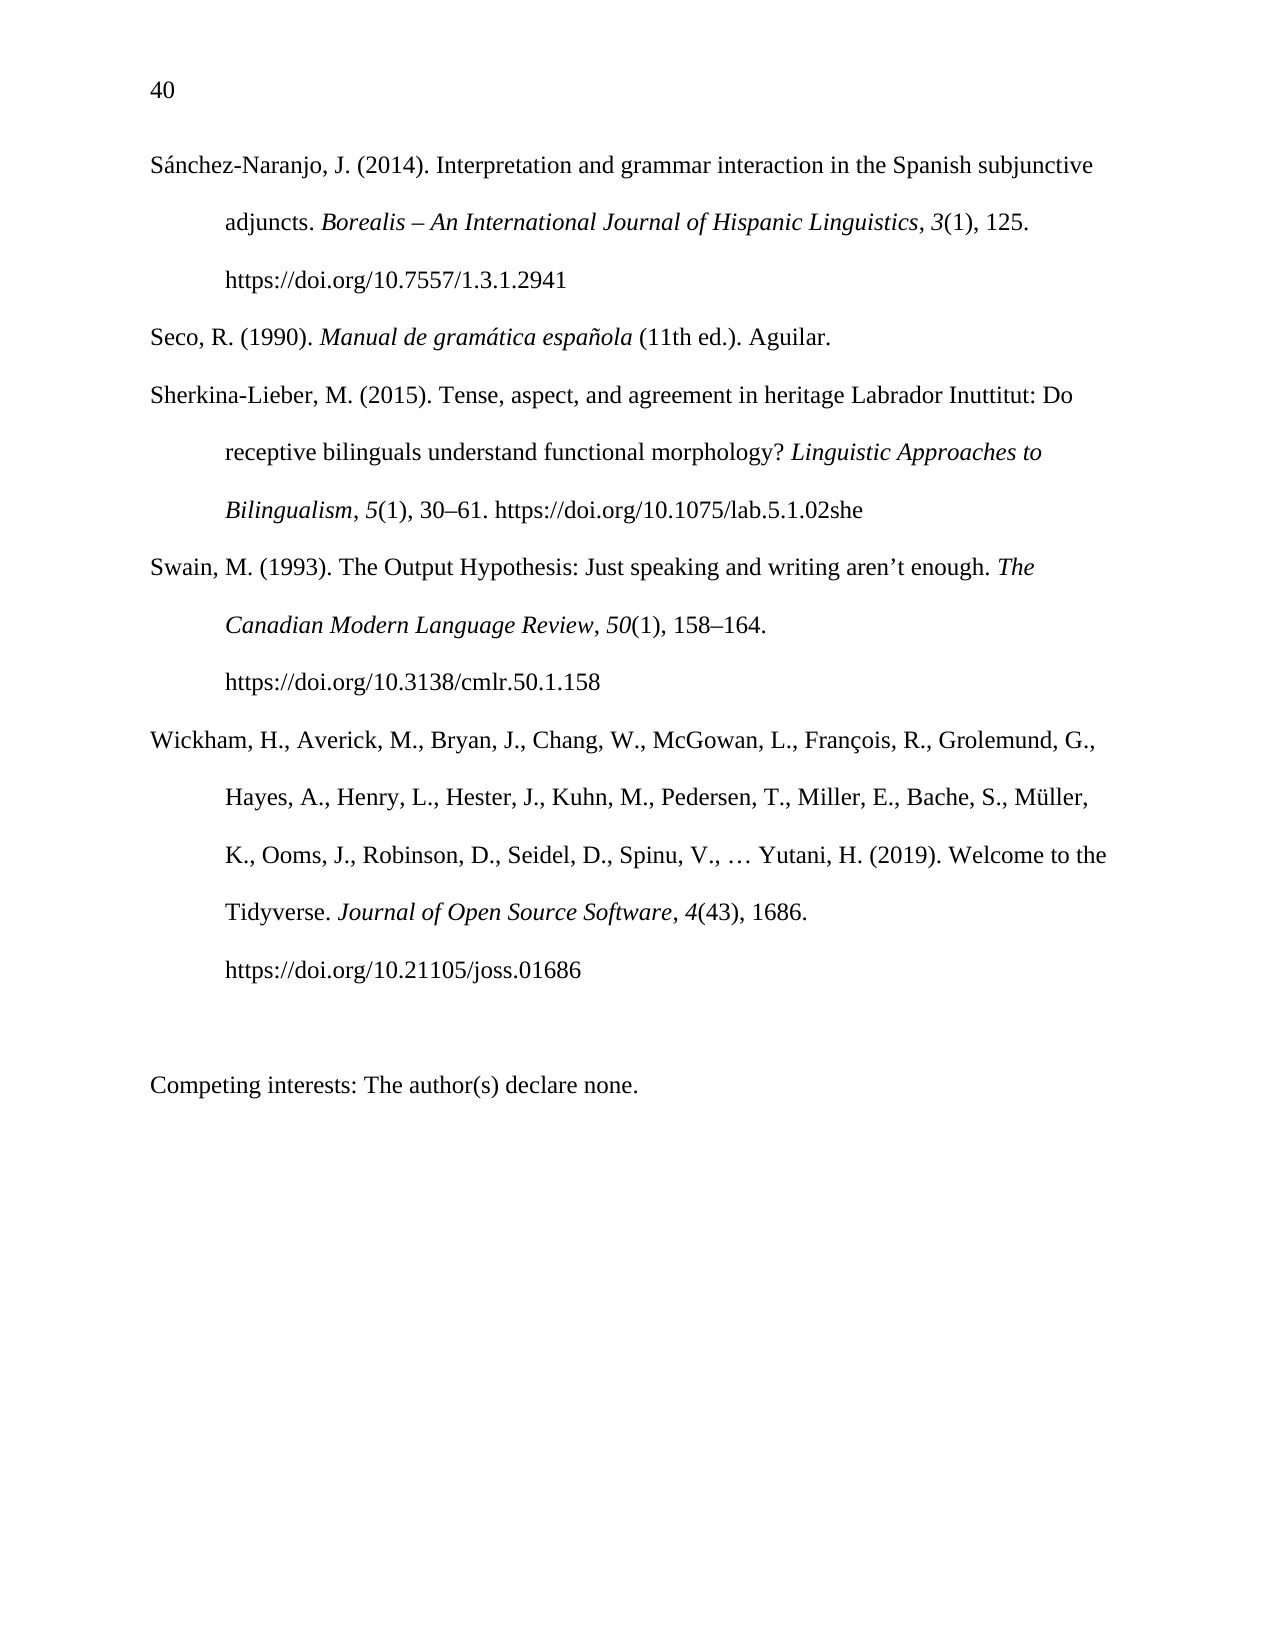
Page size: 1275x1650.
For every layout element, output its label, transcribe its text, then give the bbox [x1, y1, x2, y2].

text Wickham, H., Averick, M., Bryan, J., Chang, W., McGowan, L., François, R., Grolemund, G., Hayes, A., Henry, L., Hester, J., Kuhn, M., Pedersen, T., Miller, E., Bache, S., Müller, K., Ooms, J., Robinson, D., Seidel, D., Spinu, V., … Yutani, H. (2019). Welcome to the Tidyverse. Journal of Open Source Software, 4(43), 1686. https://doi.org/10.21105/joss.01686 [150, 725, 1125, 984]
text Competing interests: The author(s) declare none. [150, 1070, 1125, 1099]
text Seco, R. (1990). Manual de gramática española (11th ed.). Aguilar. [150, 322, 1125, 351]
text Swain, M. (1993). The Output Hypothesis: Just speaking and writing aren’t enough. The Canadian Modern Language Review, 50(1), 158–164. https://doi.org/10.3138/cmlr.50.1.158 [150, 552, 1125, 696]
text Sherkina-Lieber, M. (2015). Tense, aspect, and agreement in heritage Labrador Inuttitut: Do receptive bilinguals understand functional morphology? Linguistic Approaches to Bilingualism, 5(1), 30–61. https://doi.org/10.1075/lab.5.1.02she [150, 380, 1125, 524]
text Sánchez-Naranjo, J. (2014). Interpretation and grammar interaction in the Spanish subjunctive adjuncts. Borealis – An International Journal of Hispanic Linguistics, 3(1), 125. https://doi.org/10.7557/1.3.1.2941 [150, 150, 1125, 294]
